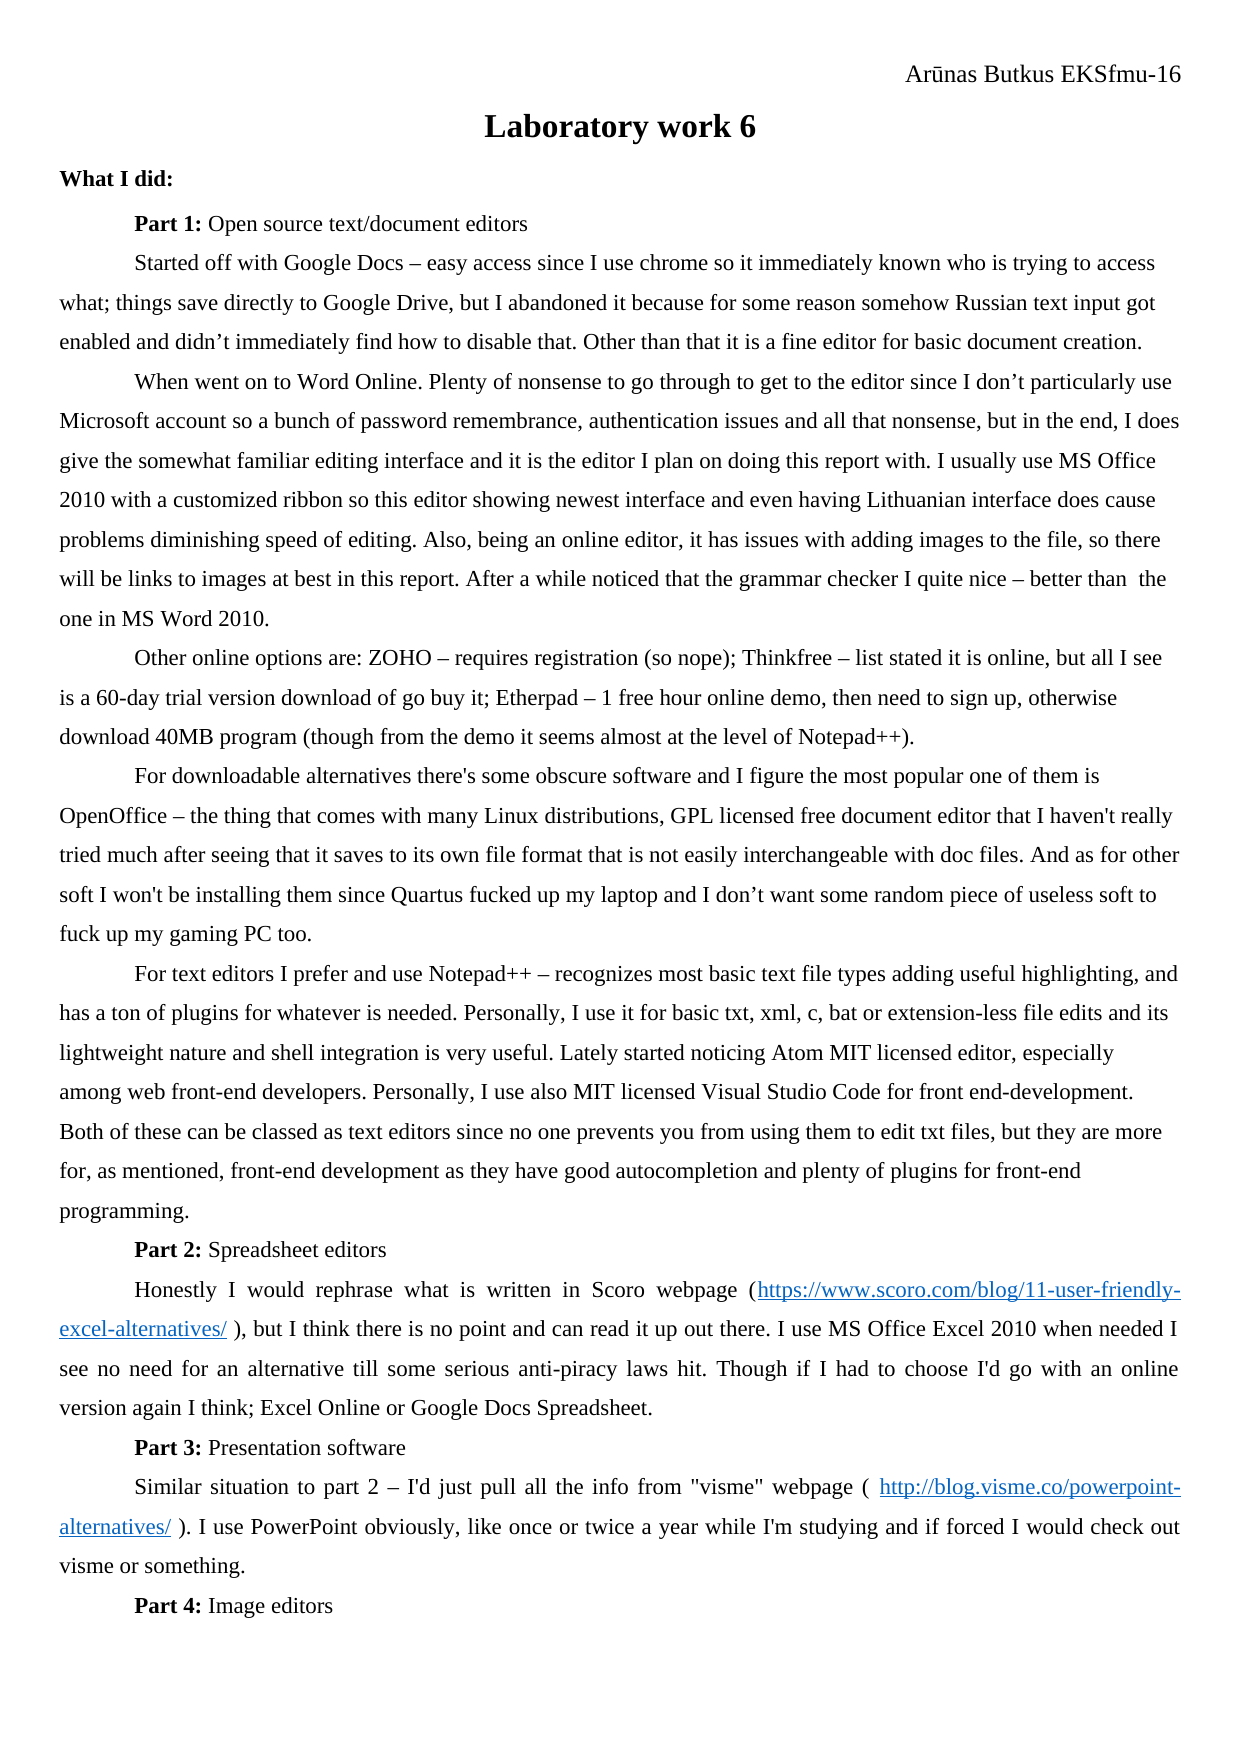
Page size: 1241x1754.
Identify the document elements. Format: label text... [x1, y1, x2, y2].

text Part 1: Open source text/document editors [59, 210, 1181, 236]
text When went on to Word Online. Plenty of nonsense to go through to get to the editor since I don’t particularly use Microsoft account so a bunch of password remembrance, authentication issues and all that nonsense, but in the end, I does give the somewhat familiar editing interface and it is the editor I plan on doing this report with. I usually use MS Office 2010 with a customized ribbon so this editor showing newest interface and even having Lithuanian interface does cause problems diminishing speed of editing. Also, being an online editor, it has issues with adding images to the file, so there will be links to images at best in this report. After a while noticed that the grammar checker I quite nice – better than the one in MS Word 2010. [59, 368, 1181, 631]
text Honestly I would rephrase what is written in Scoro webpage (https://www.scoro.com/blog/11-user-friendly-excel-alternatives/ ), but I think there is no point and can read it up out there. I use MS Office Excel 2010 when needed I see no need for an alternative till some serious anti-piracy laws hit. Though if I had to choose I'd go with an online version again I think; Excel Online or Google Docs Spreadsheet. [59, 1276, 1181, 1421]
text Started off with Google Docs – easy access since I use chrome so it immediately known who is trying to access what; things save directly to Google Drive, but I abandoned it because for some reason somehow Russian text input got enabled and didn’t immediately find how to disable that. Other than that it is a fine editor for basic document creation. [59, 249, 1181, 355]
text For downloadable alternatives there's some obscure software and I figure the most popular one of them is OpenOffice – the thing that comes with many Linux distributions, GPL licensed free document editor that I haven't really tried much after seeing that it saves to its own file format that is not easily interchangeable with doc files. And as for other soft I won't be installing them since Quartus fucked up my laptop and I don’t want some random piece of useless soft to fuck up my gaming PC too. [59, 763, 1181, 947]
text What I did: [59, 165, 1181, 191]
text Part 3: Presentation software [59, 1434, 1181, 1460]
text Other online options are: ZOHO – requires registration (so nope); Thinkfree – list stated it is online, but all I see is a 60-day trial version download of go buy it; Etherpad – 1 free hour online demo, then need to sign up, otherwise download 40MB program (though from the demo it seems almost at the level of Notepad++). [59, 644, 1181, 749]
text Similar situation to part 2 – I'd just pull all the info from "visme" webpage ( http://blog.visme.co/powerpoint-alternatives/ ). I use PowerPoint obviously, like once or twice a year while I'm studying and if forced I would check out visme or something. [59, 1473, 1181, 1578]
text Part 2: Spreadsheet editors [59, 1236, 1181, 1263]
text Part 4: Image editors [59, 1592, 1181, 1618]
text Laboratory work 6 [59, 107, 1181, 145]
text Arūnas Butkus EKSfmu-16 [59, 59, 1181, 88]
text For text editors I prefer and use Notepad++ – recognizes most basic text file types adding useful highlighting, and has a ton of plugins for whatever is needed. Personally, I use it for basic txt, xml, c, bat or extension-less file edits and its lightweight nature and shell integration is very useful. Lately started noticing Atom MIT licensed editor, especially among web front-end developers. Personally, I use also MIT licensed Visual Studio Code for front end-development. Both of these can be classed as text editors since no one prevents you from using them to edit txt files, but they are more for, as mentioned, front-end development as they have good autocompletion and plenty of plugins for front-end programming. [59, 960, 1181, 1223]
